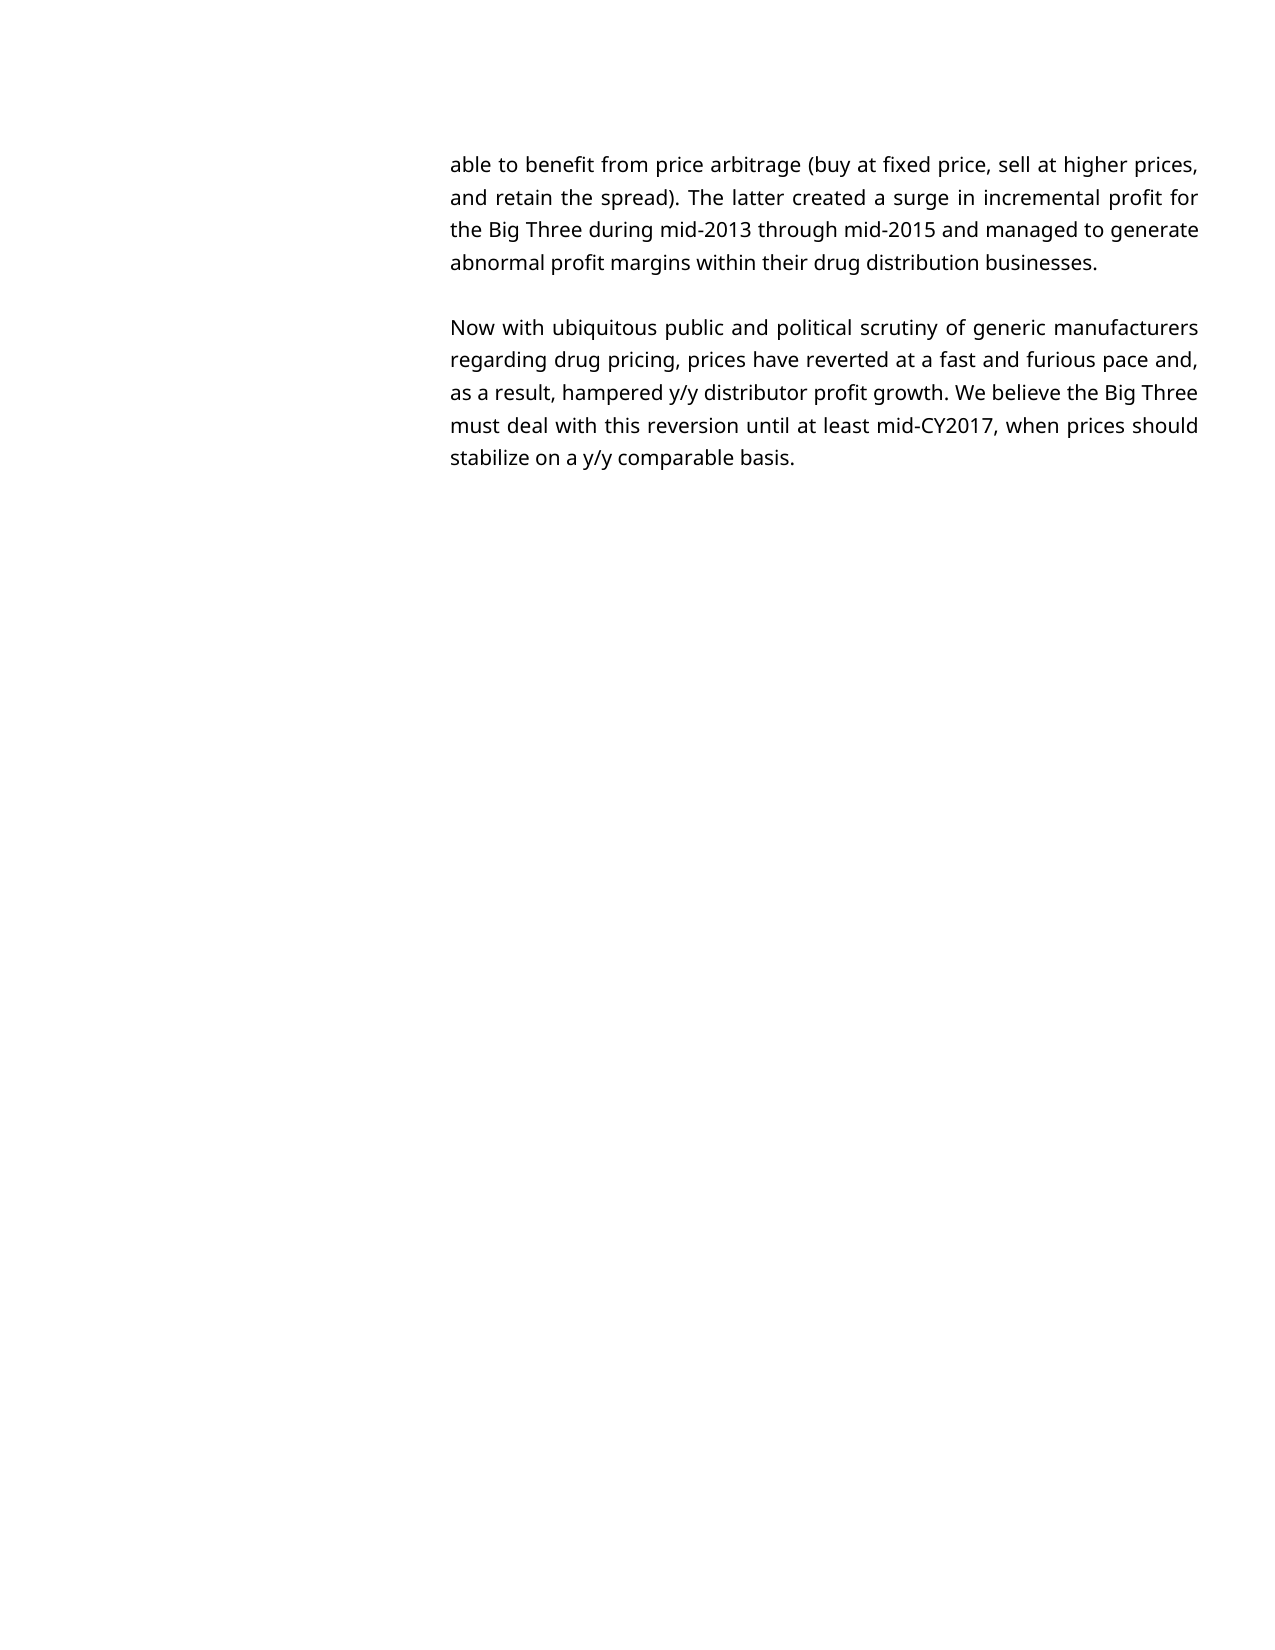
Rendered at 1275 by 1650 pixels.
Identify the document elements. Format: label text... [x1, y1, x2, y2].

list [450, 150, 1200, 276]
list Now with ubiquitous public and political scrutiny of generic manufacturers regarding drug pricing, prices have reverted at a fast and furious pace and, as a result, hampered y/y distributor profit growth. We believe the Big Three must deal with this reversion until at least mid-CY2017, when prices should stabilize on a y/y comparable basis. [450, 313, 1200, 472]
